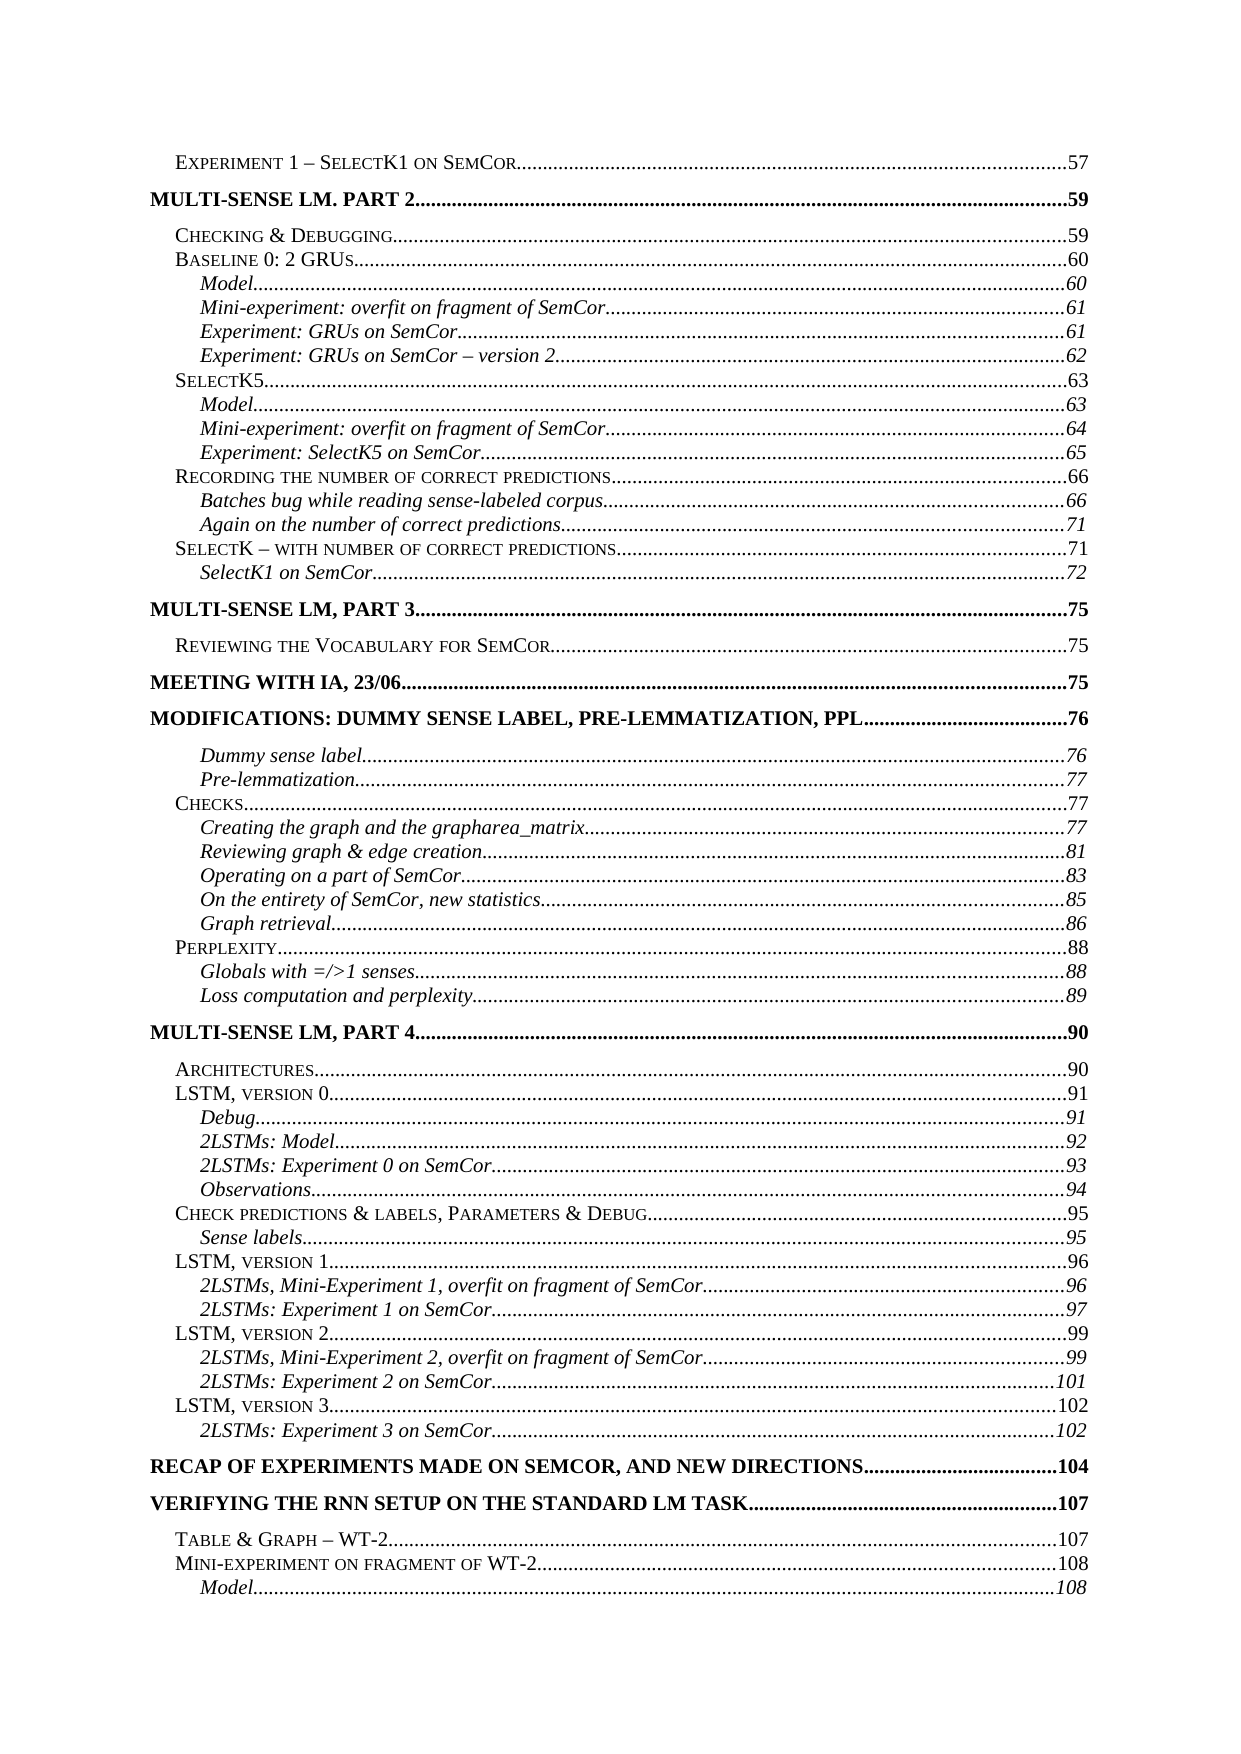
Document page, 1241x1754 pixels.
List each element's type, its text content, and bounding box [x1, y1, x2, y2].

text 2LSTMs, Mini-Experiment 1, overfit on fragment of SemCor 96 [200, 1273, 1090, 1297]
text Verifying the RNN setup on the standard LM task 107 [150, 1491, 1090, 1515]
text Experiment: SelectK5 on SemCor 65 [200, 440, 1090, 464]
text Checking & Debugging 59 [175, 223, 1090, 247]
text LSTM, version 0 91 [175, 1081, 1090, 1105]
text Batches bug while reading sense-labeled corpus 66 [200, 488, 1090, 512]
text Architectures 90 [175, 1057, 1090, 1081]
text Again on the number of correct predictions 71 [200, 512, 1090, 536]
text Experiment 1 – SelectK1 on SemCor 57 [175, 150, 1090, 174]
text Sense labels 95 [200, 1225, 1090, 1249]
text Creating the graph and the grapharea_matrix 77 [200, 815, 1090, 839]
text 2LSTMs: Experiment 1 on SemCor 97 [200, 1297, 1090, 1321]
text Experiment: GRUs on SemCor – version 2 62 [200, 343, 1090, 367]
text SelectK5 63 [175, 367, 1090, 392]
text Model 63 [200, 392, 1090, 416]
text 2LSTMs, Mini-Experiment 2, overfit on fragment of SemCor 99 [200, 1345, 1090, 1369]
text SelectK1 on SemCor 72 [200, 560, 1090, 584]
text Pre-lemmatization 77 [200, 767, 1090, 791]
text Recording the number of correct predictions 66 [175, 464, 1090, 488]
text Mini-experiment on fragment of WT-2 108 [175, 1551, 1090, 1575]
text Perplexity 88 [175, 935, 1090, 959]
text Debug 91 [200, 1105, 1090, 1129]
text 2LSTMs: Experiment 2 on SemCor 101 [200, 1369, 1090, 1393]
text Mini-experiment: overfit on fragment of SemCor 64 [200, 416, 1090, 440]
text LSTM, version 1 96 [175, 1249, 1090, 1273]
text Mini-experiment: overfit on fragment of SemCor 61 [200, 295, 1090, 319]
text Globals with =/>1 senses 88 [200, 959, 1090, 983]
text Checks 77 [175, 791, 1090, 815]
text 2LSTMs: Experiment 0 on SemCor 93 [200, 1153, 1090, 1177]
text Modifications: dummy sense label, pre-lemmatization, PPL 76 [150, 706, 1090, 730]
text On the entirety of SemCor, new statistics 85 [200, 887, 1090, 911]
text Baseline 0: 2 GRUs 60 [175, 247, 1090, 271]
text Dummy sense label 76 [200, 743, 1090, 767]
text Observations 94 [200, 1177, 1090, 1201]
text Reviewing the Vocabulary for SemCor 75 [175, 633, 1090, 657]
text Recap of experiments made on SemCor, and new directions 104 [150, 1454, 1090, 1478]
text LSTM, version 2 99 [175, 1321, 1090, 1345]
text Check predictions & labels, Parameters & Debug 95 [175, 1201, 1090, 1225]
text 2LSTMs: Experiment 3 on SemCor 102 [200, 1417, 1090, 1442]
text Multi-sense LM, part 3 75 [150, 597, 1090, 621]
text Operating on a part of SemCor 83 [200, 863, 1090, 887]
text Reviewing graph & edge creation 81 [200, 839, 1090, 863]
text Meeting with IA, 23/06 75 [150, 670, 1090, 694]
text Graph retrieval 86 [200, 911, 1090, 935]
text Table & Graph – WT-2 107 [175, 1527, 1090, 1551]
text Multi-sense LM. Part 2 59 [150, 187, 1090, 211]
text Experiment: GRUs on SemCor 61 [200, 319, 1090, 343]
text Model 60 [200, 271, 1090, 295]
text 2LSTMs: Model 92 [200, 1129, 1090, 1153]
text Model 108 [200, 1575, 1090, 1599]
text Loss computation and perplexity 89 [200, 983, 1090, 1007]
text LSTM, version 3 102 [175, 1393, 1090, 1417]
text Multi-Sense LM, part 4 90 [150, 1020, 1090, 1044]
text SelectK – with number of correct predictions 71 [175, 536, 1090, 560]
